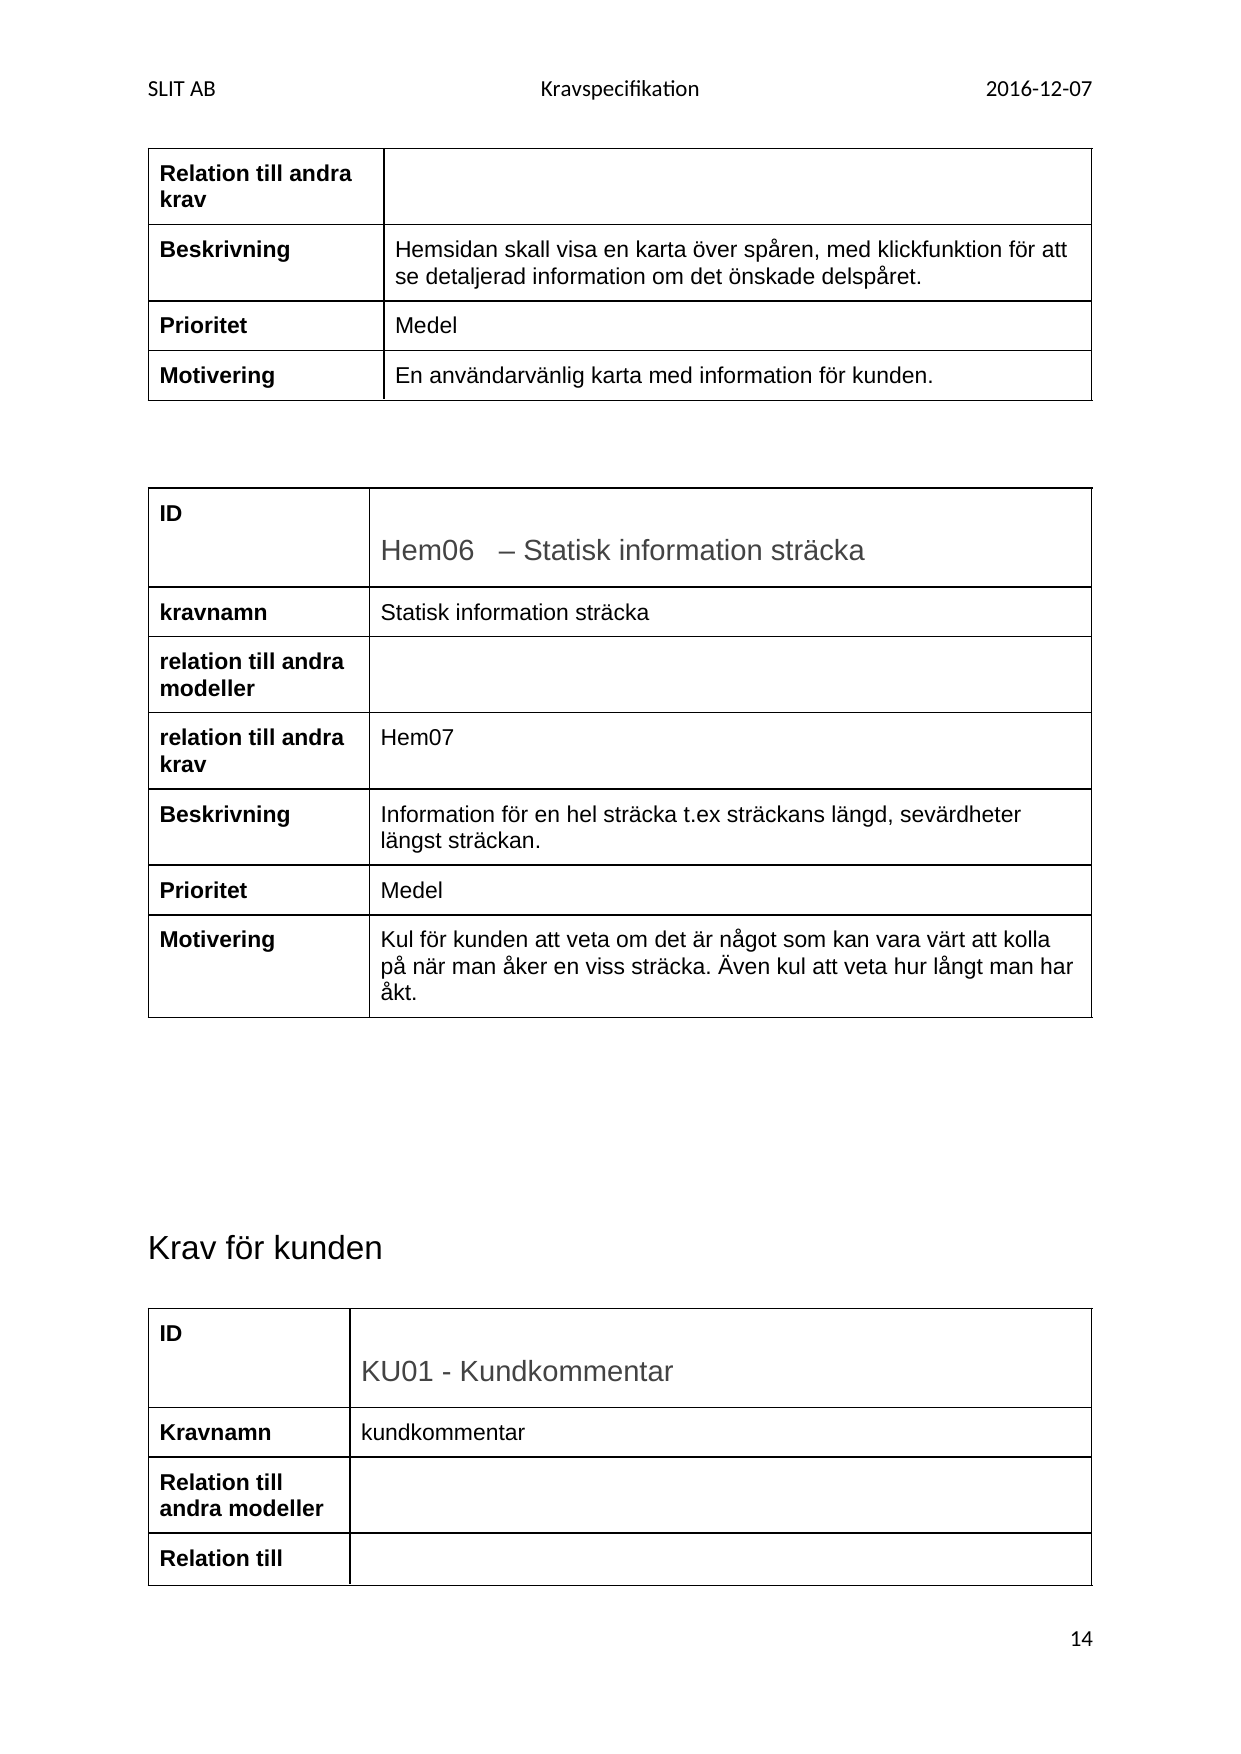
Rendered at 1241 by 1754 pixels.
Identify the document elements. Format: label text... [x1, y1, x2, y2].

table_cell Hem07 [370, 713, 1091, 788]
table_cell [351, 1458, 1091, 1532]
table_cell Medel [385, 302, 1091, 350]
table_cell Medel [370, 866, 1091, 914]
table_cell Beskrivning [149, 225, 383, 300]
table_cell Relation till andra krav [149, 149, 383, 224]
table_cell En användarvänlig karta med information för kunden. [385, 351, 1091, 399]
table_cell Hemsidan skall visa en karta över spåren, med klickfunktion för att se detaljerad information om det önskade delspåret. [385, 225, 1091, 300]
table_cell kundkommentar [351, 1408, 1091, 1456]
table_cell Prioritet [149, 866, 369, 914]
table_cell Kravnamn [149, 1408, 349, 1456]
table_cell [351, 1534, 1091, 1584]
table_cell relation till andra krav [149, 713, 369, 788]
table_header KU01 - Kundkommentar [351, 1309, 1091, 1406]
table_header ID [149, 489, 369, 586]
table_cell Motivering [149, 916, 369, 1016]
table_cell Information för en hel sträcka t.ex sträckans längd, sevärdheter längst sträckan. [370, 790, 1091, 864]
table_header ID [149, 1309, 349, 1406]
table_cell [385, 149, 1091, 224]
table_cell Beskrivning [149, 790, 369, 864]
table_cell Prioritet [149, 302, 383, 350]
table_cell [149, 1534, 349, 1584]
table_cell kravnamn [149, 588, 369, 636]
table_cell Statisk information sträcka [370, 588, 1091, 636]
table_cell [370, 637, 1091, 712]
table_header Hem06 – Statisk information sträcka [370, 489, 1091, 586]
table_cell Motivering [149, 351, 383, 399]
text Krav för kunden [148, 1228, 1093, 1266]
table_cell Kul för kunden att veta om det är något som kan vara värt att kolla på när man åker en viss sträcka. Även kul att veta hur långt man har åkt. [370, 916, 1091, 1016]
table_cell relation till andra modeller [149, 637, 369, 712]
table_cell Relation till andra modeller [149, 1458, 349, 1532]
